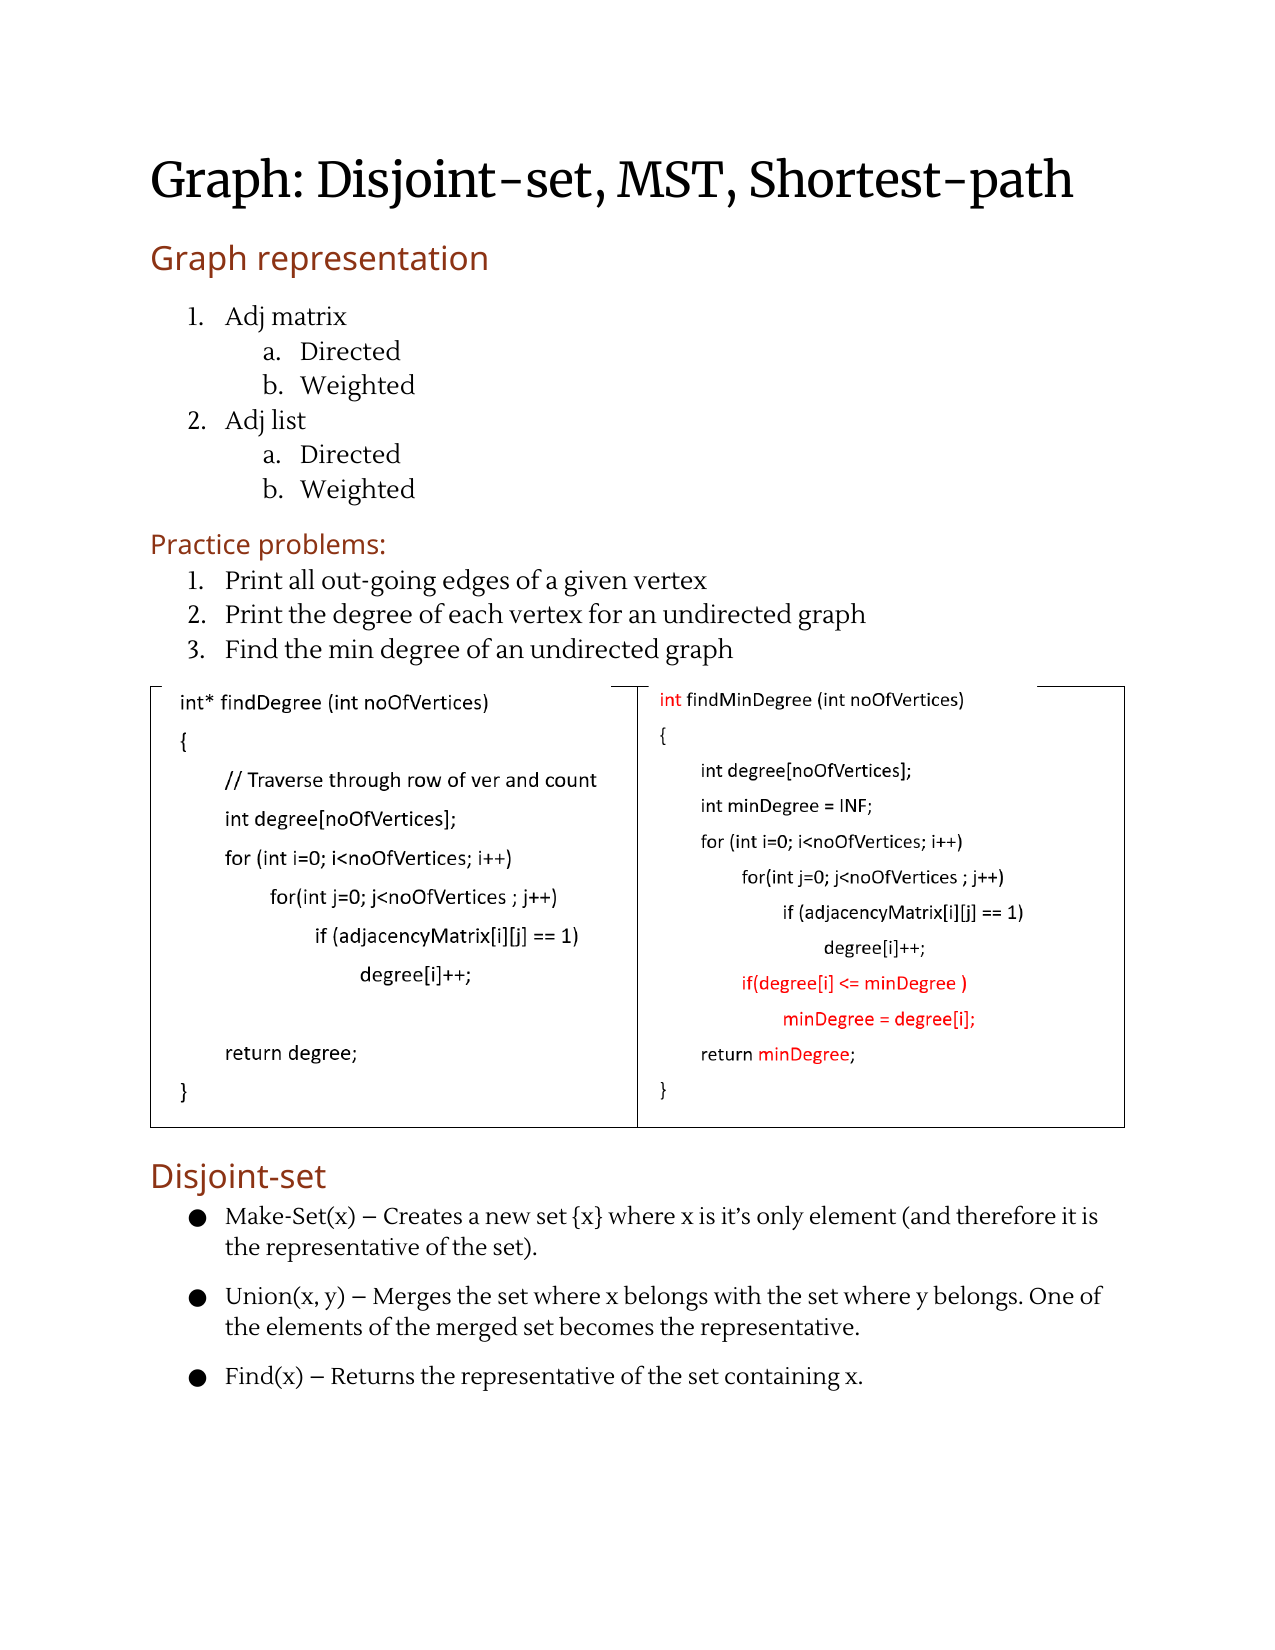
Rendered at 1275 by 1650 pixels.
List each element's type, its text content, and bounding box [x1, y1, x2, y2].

list Print all out-going edges of a given vertex [187, 565, 1125, 597]
table_header [638, 687, 1124, 1127]
list Find(x) – Returns the representative of the set containing x. [187, 1362, 1125, 1392]
list Directed [262, 336, 1125, 368]
table_header [151, 687, 637, 1127]
picture [648, 686, 1038, 1106]
list Find the min degree of an undirected graph [187, 634, 1125, 667]
list Adj matrix [187, 301, 1125, 333]
title Graph: Disjoint-set, MST, Shortest-path [150, 150, 1125, 210]
list Weighted [262, 371, 1125, 403]
list Print the degree of each vertex for an undirected graph [187, 600, 1125, 632]
list Union(x, y) – Merges the set where x belongs with the set where y belongs. One of the elements of the merged set becomes the representative. [187, 1282, 1125, 1343]
picture [161, 686, 611, 1109]
subtitle Practice problems: [150, 526, 1125, 562]
subtitle Disjoint-set [150, 1153, 1125, 1199]
list Directed [262, 440, 1125, 472]
list Adj list [187, 405, 1125, 437]
list Weighted [262, 474, 1125, 506]
subtitle Graph representation [150, 235, 1125, 281]
list Make-Set(x) – Creates a new set {x} where x is it’s only element (and therefore it is the representative of the set). [187, 1202, 1125, 1263]
